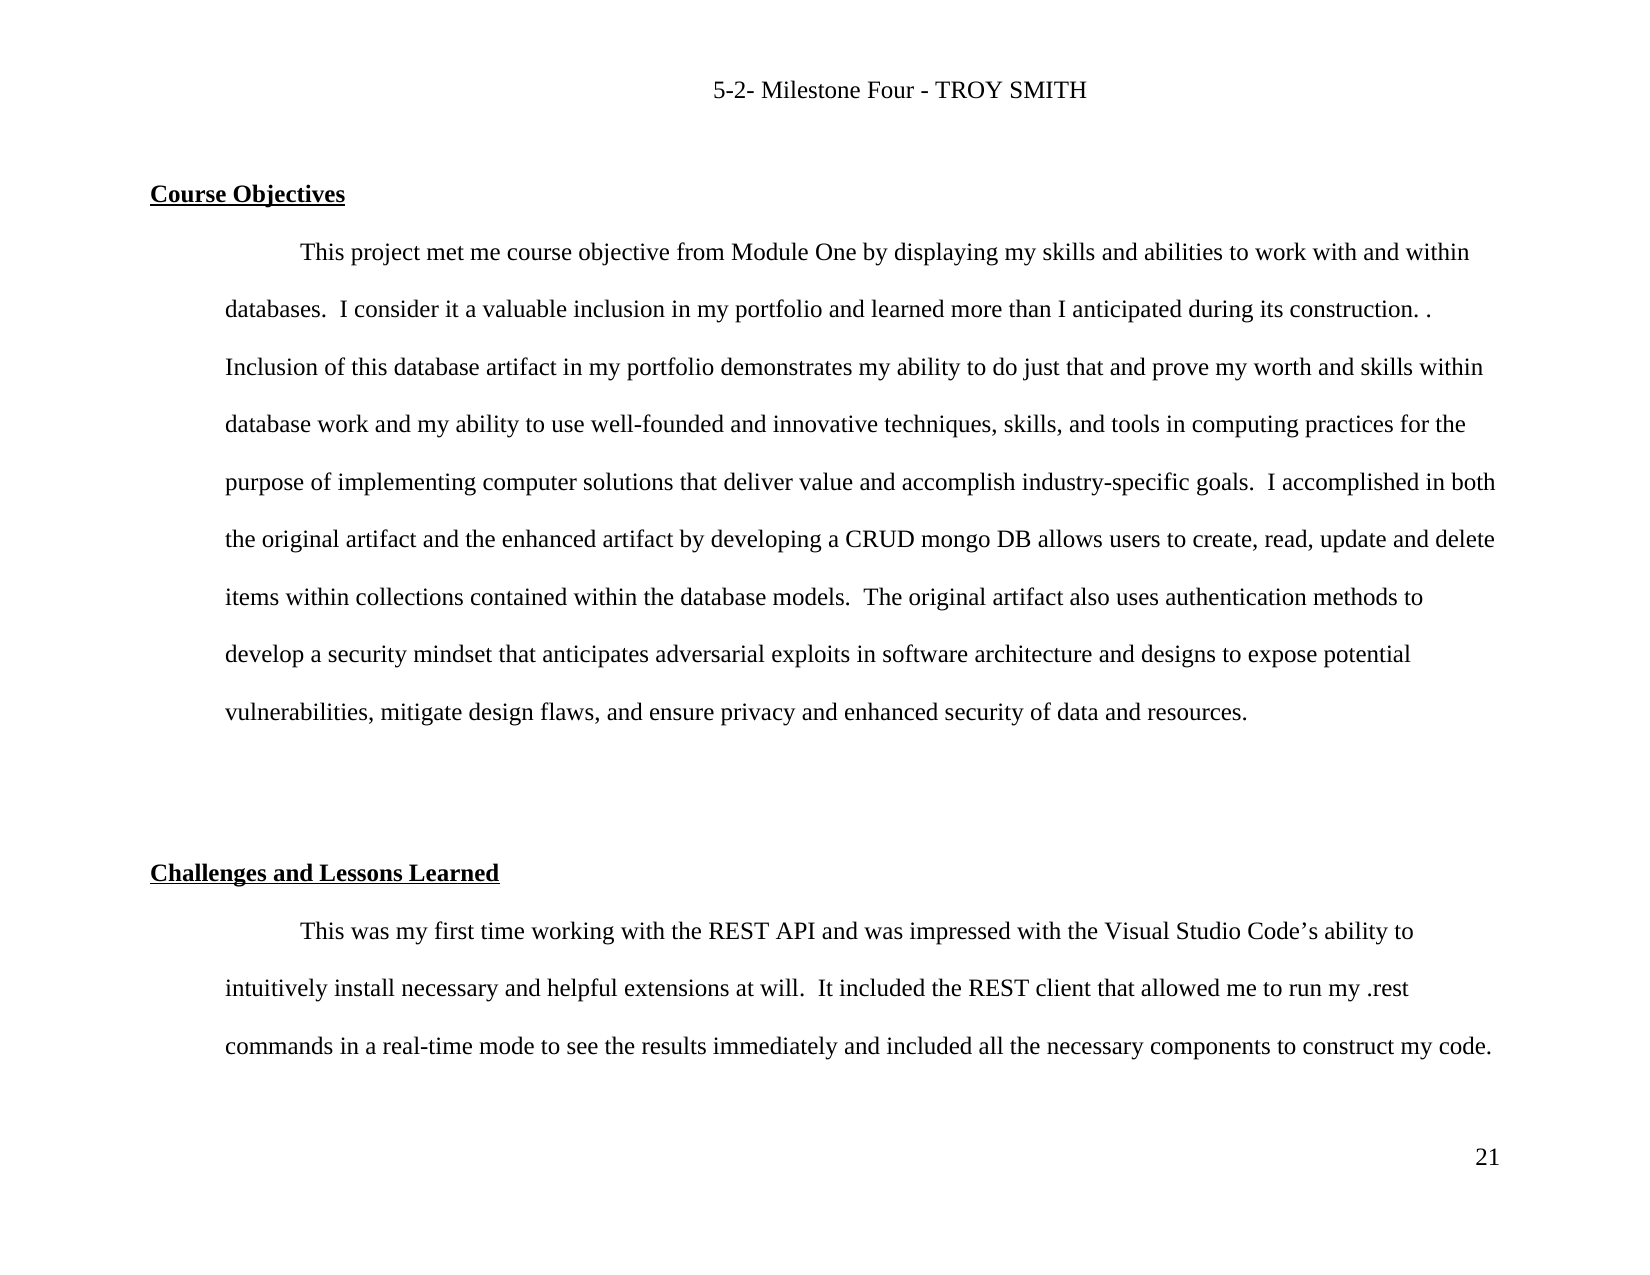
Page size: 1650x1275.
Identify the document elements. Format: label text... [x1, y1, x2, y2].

text This was my first time working with the REST API and was impressed with the Visual Studio Code’s ability to intuitively install necessary and helpful extensions at will. It included the REST client that allowed me to run my .rest commands in a real-time mode to see the results immediately and included all the necessary components to construct my code. [225, 916, 1500, 1059]
subtitle Course Objectives [150, 179, 1500, 208]
text This project met me course objective from Module One by displaying my skills and abilities to work with and within databases. I consider it a valuable inclusion in my portfolio and learned more than I anticipated during its construction. . Inclusion of this database artifact in my portfolio demonstrates my ability to do just that and prove my worth and skills within database work and my ability to use well-founded and innovative techniques, skills, and tools in computing practices for the purpose of implementing computer solutions that deliver value and accomplish industry-specific goals. I accomplished in both the original artifact and the enhanced artifact by developing a CRUD mongo DB allows users to create, read, update and delete items within collections contained within the database models. The original artifact also uses authentication methods to develop a security mindset that anticipates adversarial exploits in software architecture and designs to expose potential vulnerabilities, mitigate design flaws, and ensure privacy and enhanced security of data and resources. [225, 237, 1500, 726]
subtitle Challenges and Lessons Learned [150, 858, 1500, 887]
